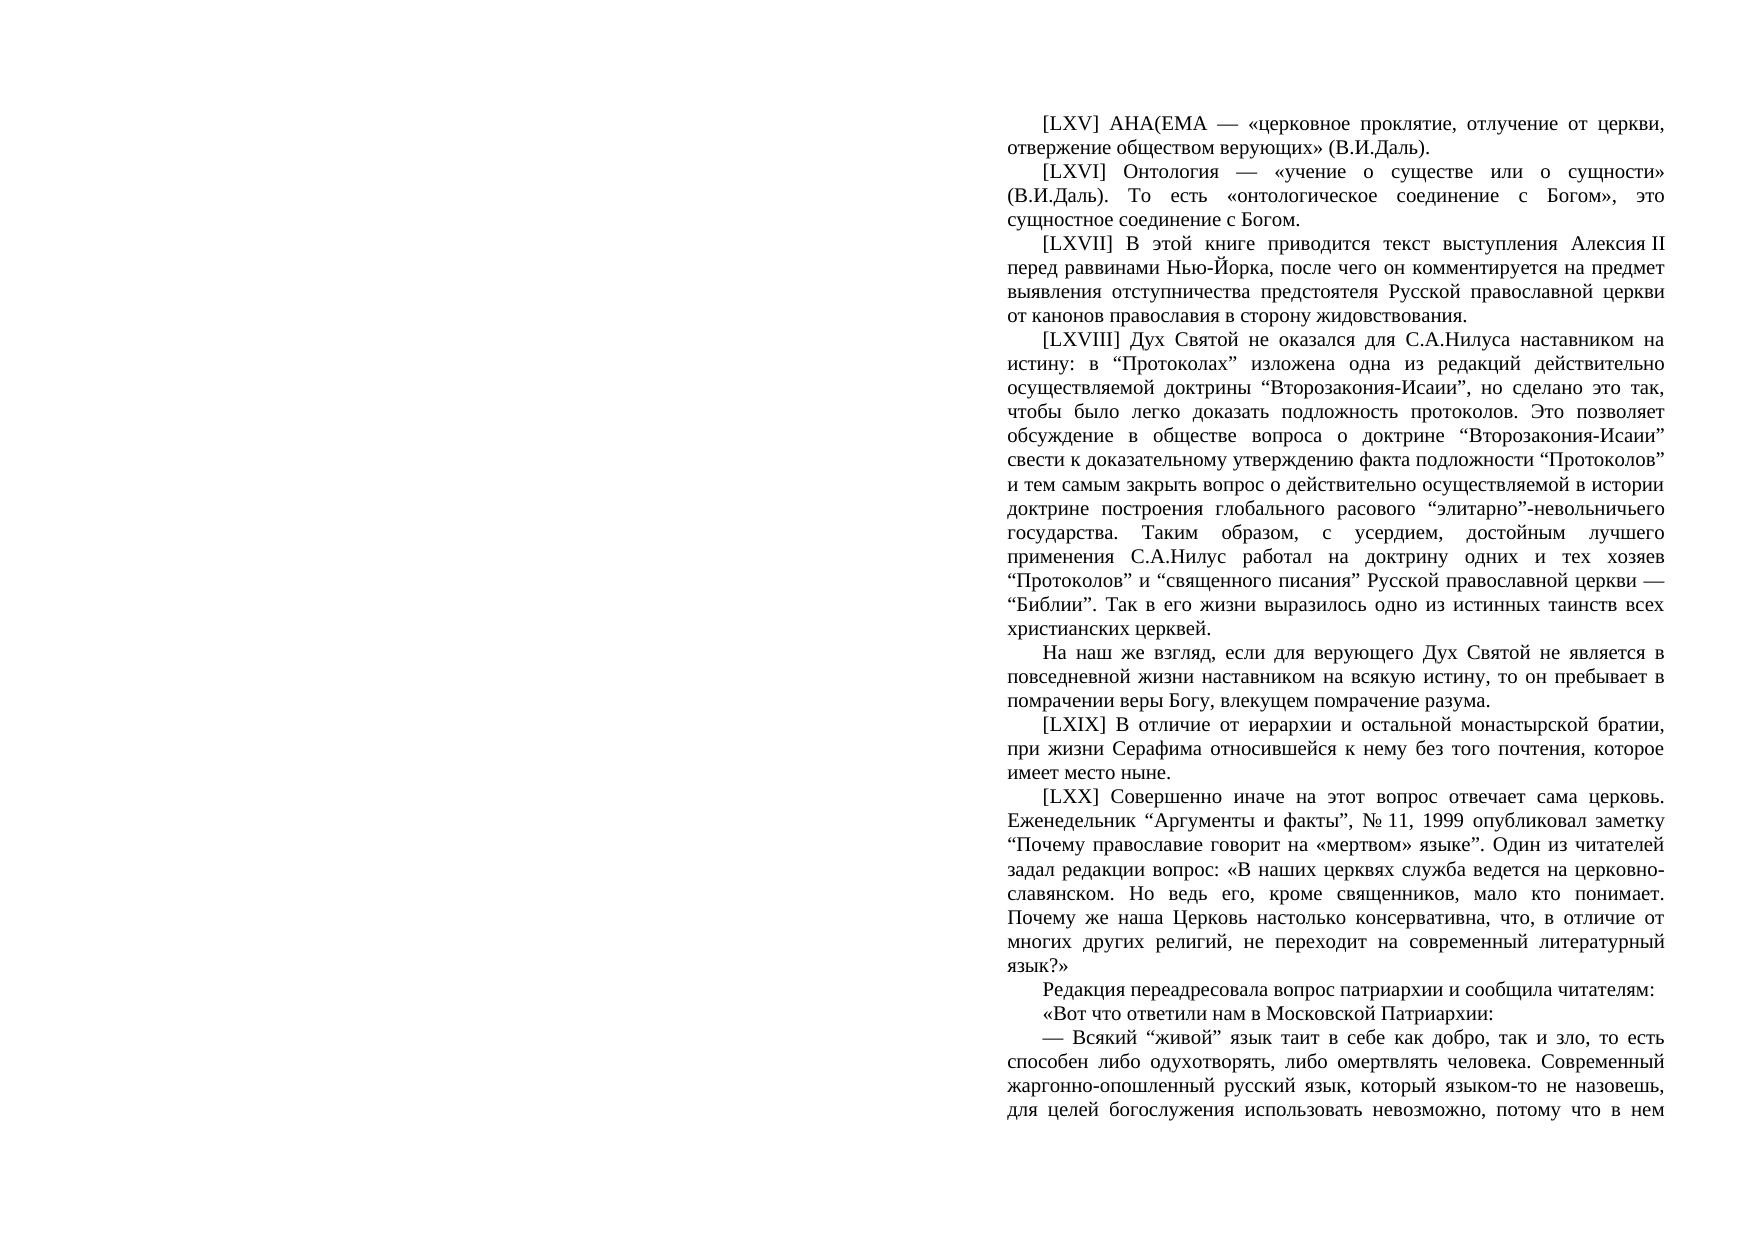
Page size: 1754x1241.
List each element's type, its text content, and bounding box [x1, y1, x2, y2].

text [LXVII] В этой книге приводится текст выступления Алексия II перед раввинами Нью-Йорка, после чего он комментируется на предмет выявления отступничества предстоятеля Русской православной церкви от канонов православия в сторону жидовствования. [1007, 231, 1665, 327]
text [LXVI] Онтология — «учение о существе или о сущности» (В.И.Даль). То есть «онтологическое соединение с Богом», это сущностное соединение с Богом. [1007, 159, 1665, 231]
text Редакция переадресовала вопрос патриархии и сообщила читателям: [1007, 977, 1665, 1001]
text На наш же взгляд, если для верующего Дух Святой не является в повседневной жизни наставником на всякую истину, то он пребывает в помрачении веры Богу, влекущем помрачение разума. [1007, 640, 1665, 712]
text [LXV] АНА(ЕМА — «церковное проклятие, отлучение от церкви, отвержение обществом верующих» (В.И.Даль). [1007, 111, 1665, 159]
text [LXVIII] Дух Святой не оказался для С.А.Нилуса наставником на истину: в “Протоколах” изложена одна из редакций действительно осуществляемой доктрины “Второзакония-Исаии”, но сделано это так, чтобы было легко доказать подложность протоколов. Это позволяет обсуждение в обществе вопроса о доктрине “Второзакония-Исаии” свести к доказательному утверждению факта подложности “Протоколов” и тем самым закрыть вопрос о действительно осуществляемой в истории доктрине построения глобального расового “элитарно”-невольничьего государства. Таким образом, с усердием, достойным лучшего применения С.А.Нилус работал на доктрину одних и тех хозяев “Протоколов” и “священного писания” Русской православной церкви — “Библии”. Так в его жизни выразилось одно из истинных таинств всех христианских церквей. [1007, 327, 1665, 640]
text [LXX] Совершенно иначе на этот вопрос отвечает сама церковь. Еженедельник “Аргументы и факты”, № 11, 1999 опубликовал заметку “Почему православие говорит на «мертвом» языке”. Один из читателей задал редакции вопрос: «В наших церквях служба ведется на церковно-славянском. Но ведь его, кроме священников, мало кто понимает. Почему же наша Церковь настолько консервативна, что, в отличие от многих других религий, не переходит на современный литературный язык?» [1007, 784, 1665, 977]
text «Вот что ответили нам в Московской Патриархии: [1007, 1001, 1665, 1025]
text [LXIX] В отличие от иерархии и остальной монастырской братии, при жизни Серафима относившейся к нему без того почтения, которое имеет место ныне. [1007, 712, 1665, 784]
